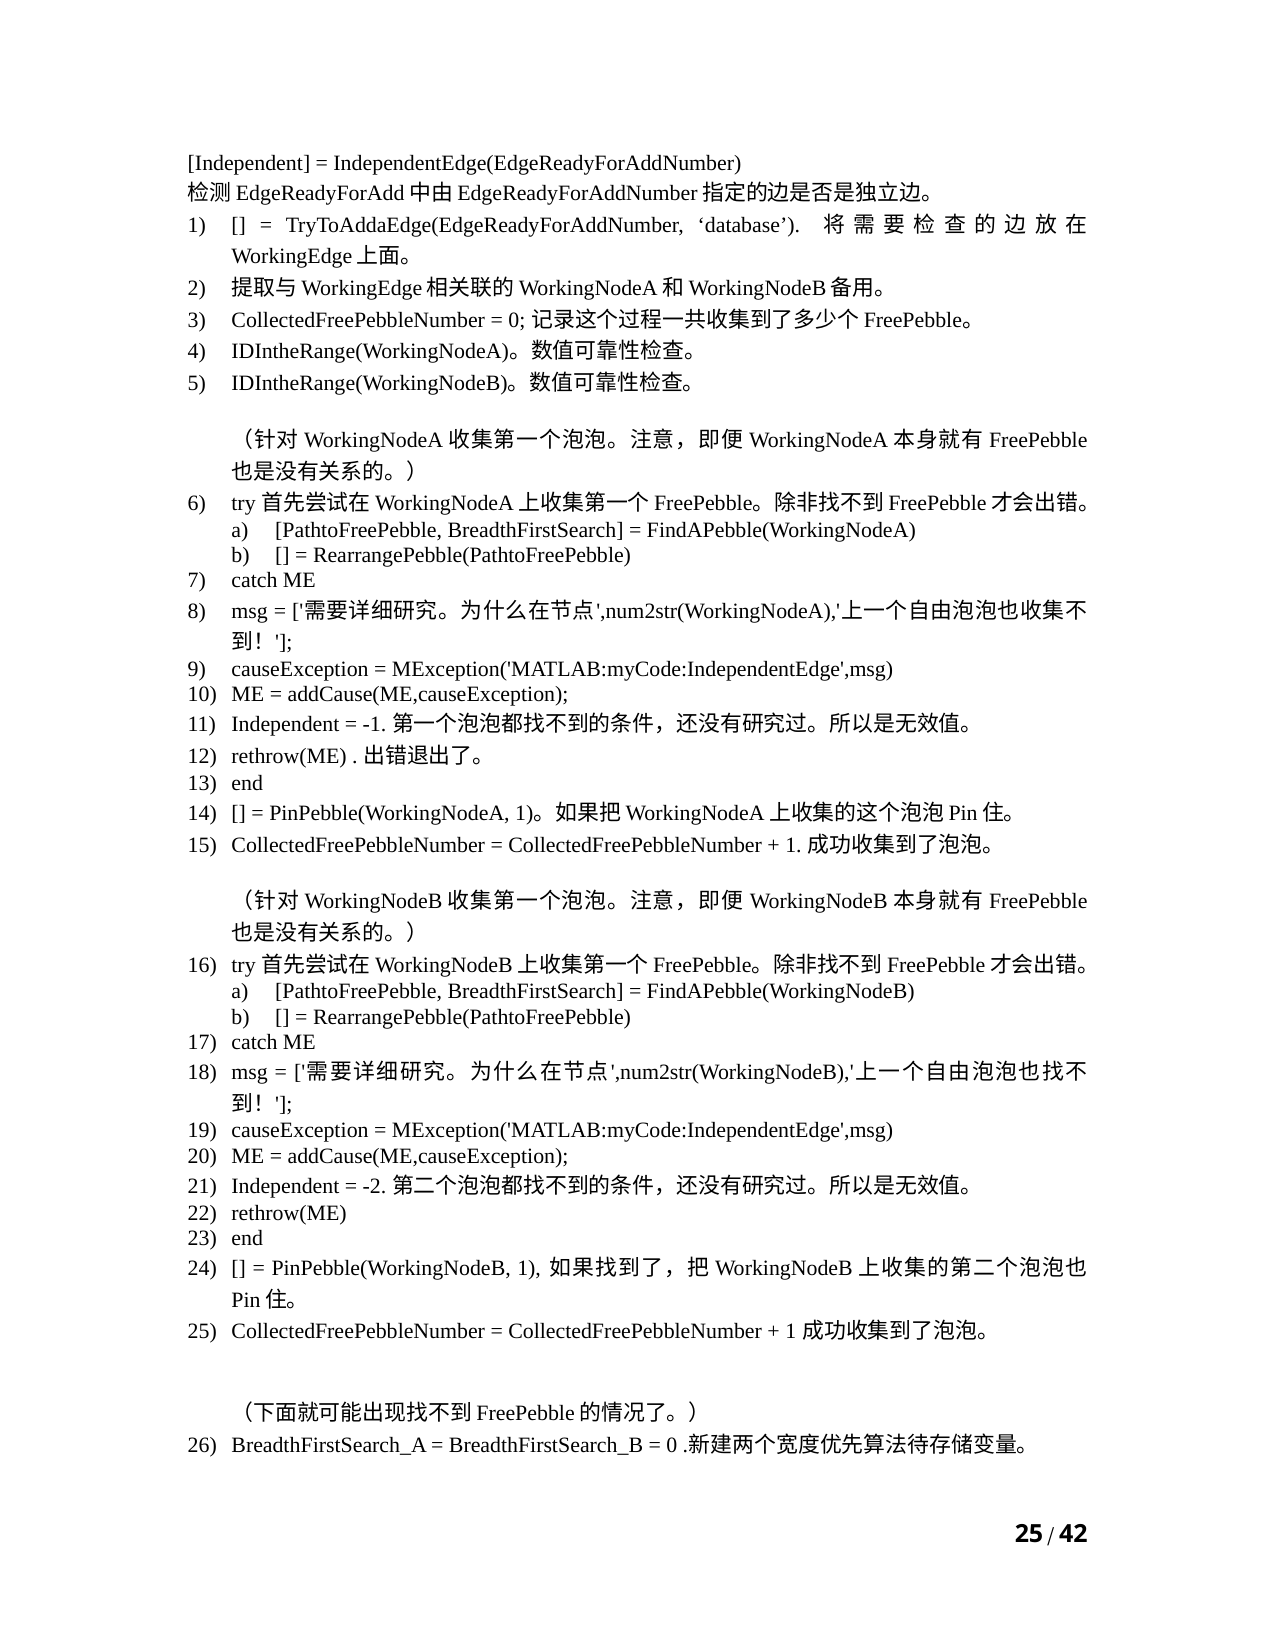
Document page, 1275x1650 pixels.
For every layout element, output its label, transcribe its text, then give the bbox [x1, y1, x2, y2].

list catch ME [187, 567, 1087, 593]
list ME = addCause(ME,causeException); [187, 1143, 1087, 1168]
list [] = PinPebble(WorkingNodeA, 1)。如果把WorkingNodeA上收集的这个泡泡Pin住。 [187, 795, 1087, 827]
list msg = ['需要详细研究。为什么在节点',num2str(WorkingNodeB),'上一个自由泡泡也找不到！']; [187, 1054, 1087, 1117]
list end [187, 770, 1087, 795]
list BreadthFirstSearch_A = BreadthFirstSearch_B = 0 .新建两个宽度优先算法待存储变量。 [187, 1427, 1087, 1459]
list 提取与WorkingEdge相关联的WorkingNodeA和WorkingNodeB备用。 [187, 270, 1087, 302]
list （针对WorkingNodeA收集第一个泡泡。注意，即便WorkingNodeA本身就有FreePebble也是没有关系的。） [231, 422, 1087, 485]
list causeException = MException('MATLAB:myCode:IndependentEdge',msg) [187, 656, 1087, 681]
list causeException = MException('MATLAB:myCode:IndependentEdge',msg) [187, 1117, 1087, 1143]
list Independent = -1. 第一个泡泡都找不到的条件，还没有研究过。所以是无效值。 [187, 706, 1087, 738]
list [] = PinPebble(WorkingNodeB, 1), 如果找到了，把WorkingNodeB上收集的第二个泡泡也Pin住。 [187, 1250, 1087, 1313]
text [Independent] = IndependentEdge(EdgeReadyForAddNumber) [187, 150, 1087, 175]
list try 首先尝试在WorkingNodeA上收集第一个FreePebble。除非找不到FreePebble才会出错。 [187, 485, 1087, 517]
list ME = addCause(ME,causeException); [187, 681, 1087, 706]
list rethrow(ME) . 出错退出了。 [187, 738, 1087, 770]
list IDIntheRange(WorkingNodeA)。数值可靠性检查。 [187, 333, 1087, 365]
list end [187, 1225, 1087, 1250]
list [PathtoFreePebble, BreadthFirstSearch] = FindAPebble(WorkingNodeB) [231, 978, 1087, 1004]
list （针对WorkingNodeB收集第一个泡泡。注意，即便WorkingNodeB本身就有FreePebble也是没有关系的。） [231, 883, 1087, 947]
list [] = TryToAddaEdge(EdgeReadyForAddNumber, ‘database’). 将需要检查的边放在WorkingEdge上面。 [187, 207, 1087, 270]
list IDIntheRange(WorkingNodeB)。数值可靠性检查。 [187, 365, 1087, 397]
list rethrow(ME) [187, 1199, 1087, 1225]
list CollectedFreePebbleNumber = 0; 记录这个过程一共收集到了多少个FreePebble。 [187, 302, 1087, 333]
list Independent = -2. 第二个泡泡都找不到的条件，还没有研究过。所以是无效值。 [187, 1168, 1087, 1199]
list （下面就可能出现找不到FreePebble的情况了。） [231, 1395, 1087, 1427]
list try 首先尝试在WorkingNodeB上收集第一个FreePebble。除非找不到FreePebble才会出错。 [187, 947, 1087, 978]
text 检测EdgeReadyForAdd中由EdgeReadyForAddNumber指定的边是否是独立边。 [187, 175, 1087, 207]
list CollectedFreePebbleNumber = CollectedFreePebbleNumber + 1. 成功收集到了泡泡。 [187, 827, 1087, 858]
list [] = RearrangePebble(PathtoFreePebble) [231, 1004, 1087, 1029]
list CollectedFreePebbleNumber = CollectedFreePebbleNumber + 1 成功收集到了泡泡。 [187, 1313, 1087, 1345]
list msg = ['需要详细研究。为什么在节点',num2str(WorkingNodeA),'上一个自由泡泡也收集不到！']; [187, 593, 1087, 656]
list [PathtoFreePebble, BreadthFirstSearch] = FindAPebble(WorkingNodeA) [231, 517, 1087, 542]
list catch ME [187, 1029, 1087, 1054]
list [] = RearrangePebble(PathtoFreePebble) [231, 542, 1087, 567]
